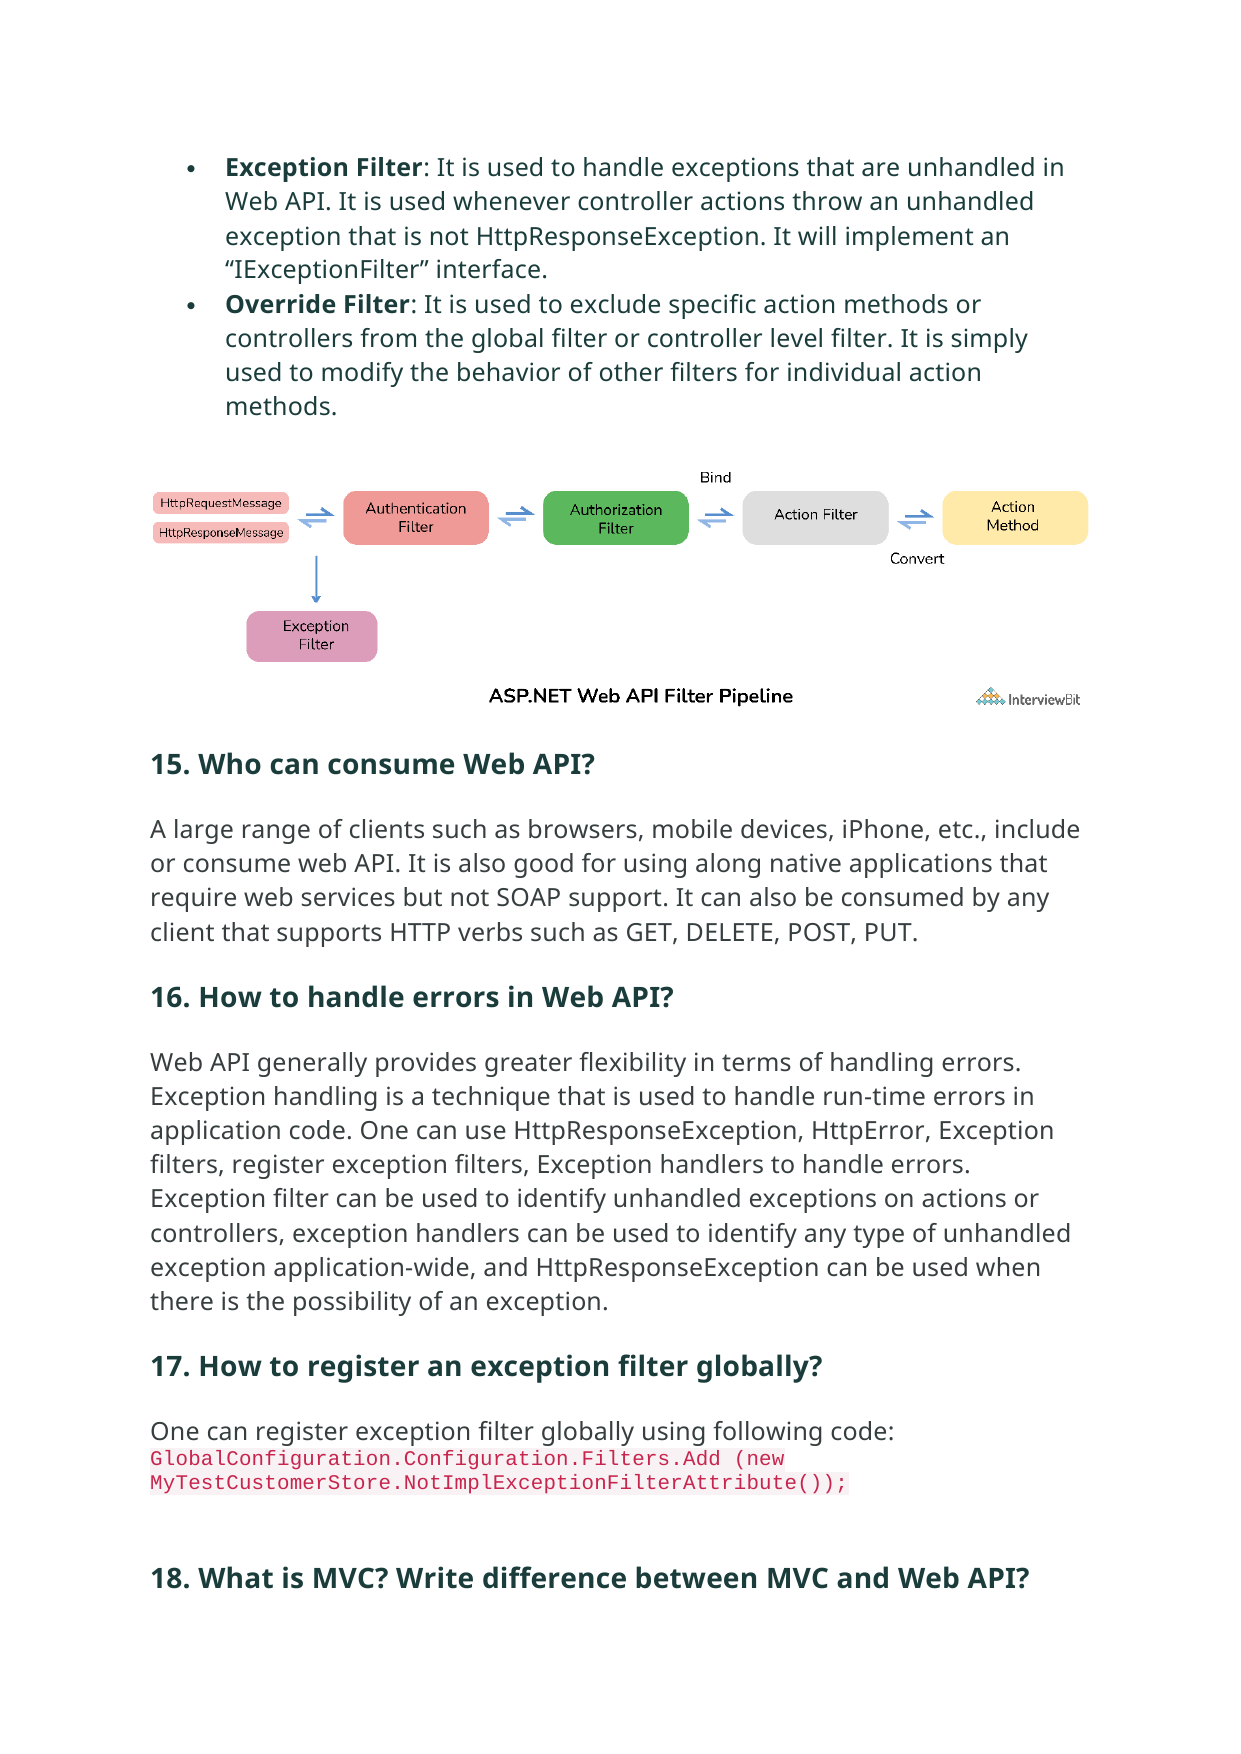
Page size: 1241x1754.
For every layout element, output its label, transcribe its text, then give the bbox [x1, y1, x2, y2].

text 16. How to handle errors in Web API? [150, 977, 1090, 1016]
text 17. How to register an exception filter globally? [150, 1347, 1090, 1385]
text 15. Who can consume Web API? [150, 744, 1090, 783]
text One can register exception filter globally using following code: GlobalConfiguration.Configuration.Filters.Add (new MyTestCustomerStore.NotImplExceptionFilterAttribute()); [150, 1414, 1090, 1529]
list Exception Filter: It is used to handle exceptions that are unhandled in Web API. It is used whenever controller actions throw an unhandled exception that is not HttpResponseException. It will implement an “IExceptionFilter” interface. [187, 150, 1090, 286]
text A large range of clients such as browsers, mobile devices, iPhone, etc., include or consume web API. It is also good for using along native applications that require web services but not SOAP support. It can also be consumed by any client that supports HTTP verbs such as GET, DELETE, POST, PUT. [150, 812, 1090, 948]
list Override Filter: It is used to exclude specific action methods or controllers from the global filter or controller level filter. It is simply used to modify the behavior of other filters for individual action methods. [187, 286, 1090, 422]
text 18. What is MVC? Write difference between MVC and Web API? [150, 1559, 1090, 1597]
text Web API generally provides greater flexibility in terms of handling errors. Exception handling is a technique that is used to handle run-time errors in application code. One can use HttpResponseException, HttpError, Exception filters, register exception filters, Exception handlers to handle errors. Exception filter can be used to identify unhandled exceptions on actions or controllers, exception handlers can be used to identify any type of unhandled exception application-wide, and HttpResponseException can be used when there is the possibility of an exception. [150, 1045, 1090, 1317]
picture [150, 422, 1091, 716]
